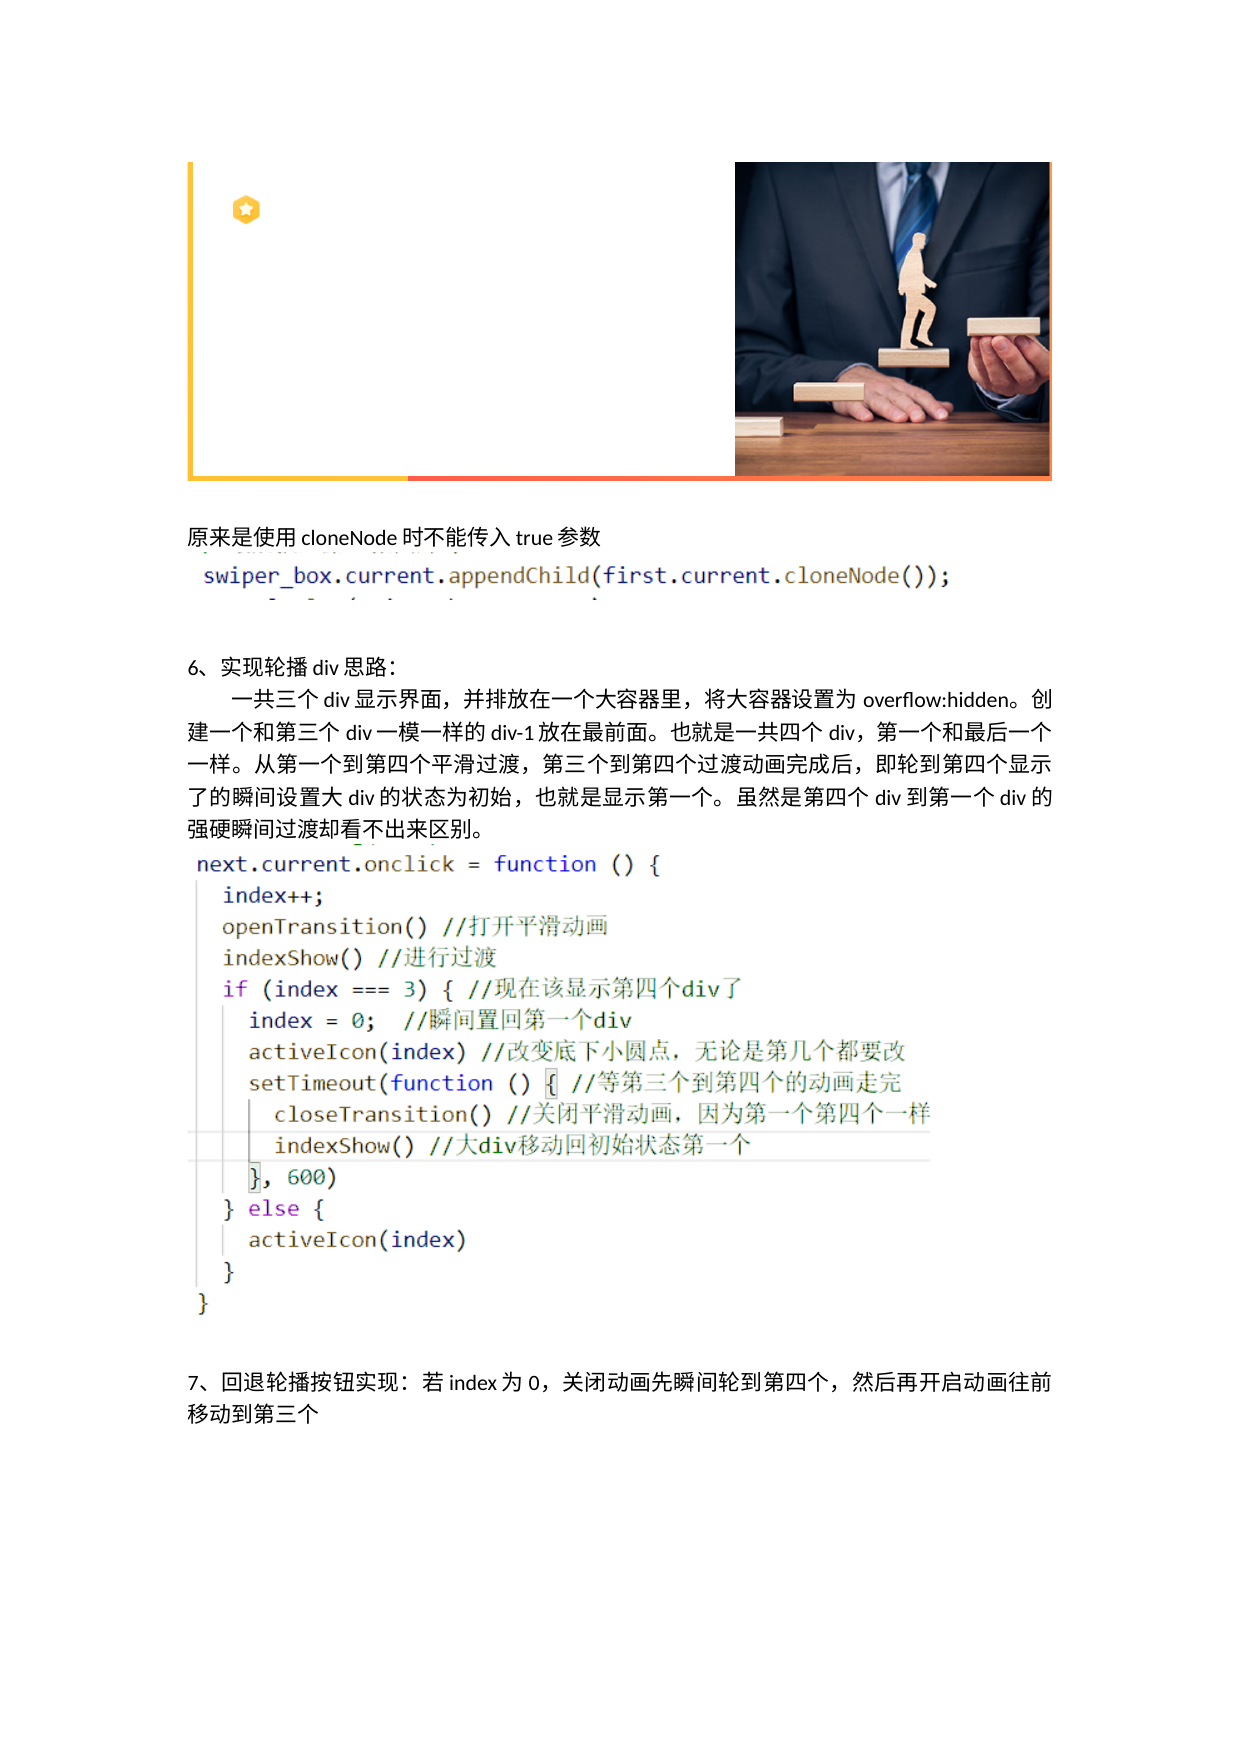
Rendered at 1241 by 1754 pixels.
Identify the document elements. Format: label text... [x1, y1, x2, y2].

text 6、实现轮播div思路： [187, 649, 1053, 682]
text 7、回退轮播按钮实现：若index为0，关闭动画先瞬间轮到第四个，然后再开启动画往前移动到第三个 [187, 1364, 1053, 1429]
text 原来是使用cloneNode时不能传入true参数 [187, 519, 1053, 552]
picture [187, 844, 930, 1326]
picture [187, 552, 965, 600]
picture [187, 162, 1052, 481]
text 一共三个div显示界面，并排放在一个大容器里，将大容器设置为overflow:hidden。创建一个和第三个div一模一样的div-1放在最前面。也就是一共四个div，第一个和最后一个一样。从第一个到第四个平滑过渡，第三个到第四个过渡动画完成后，即轮到第四个显示了的瞬间设置大div的状态为初始，也就是显示第一个。虽然是第四个div到第一个div的强硬瞬间过渡却看不出来区别。 [187, 682, 1053, 844]
